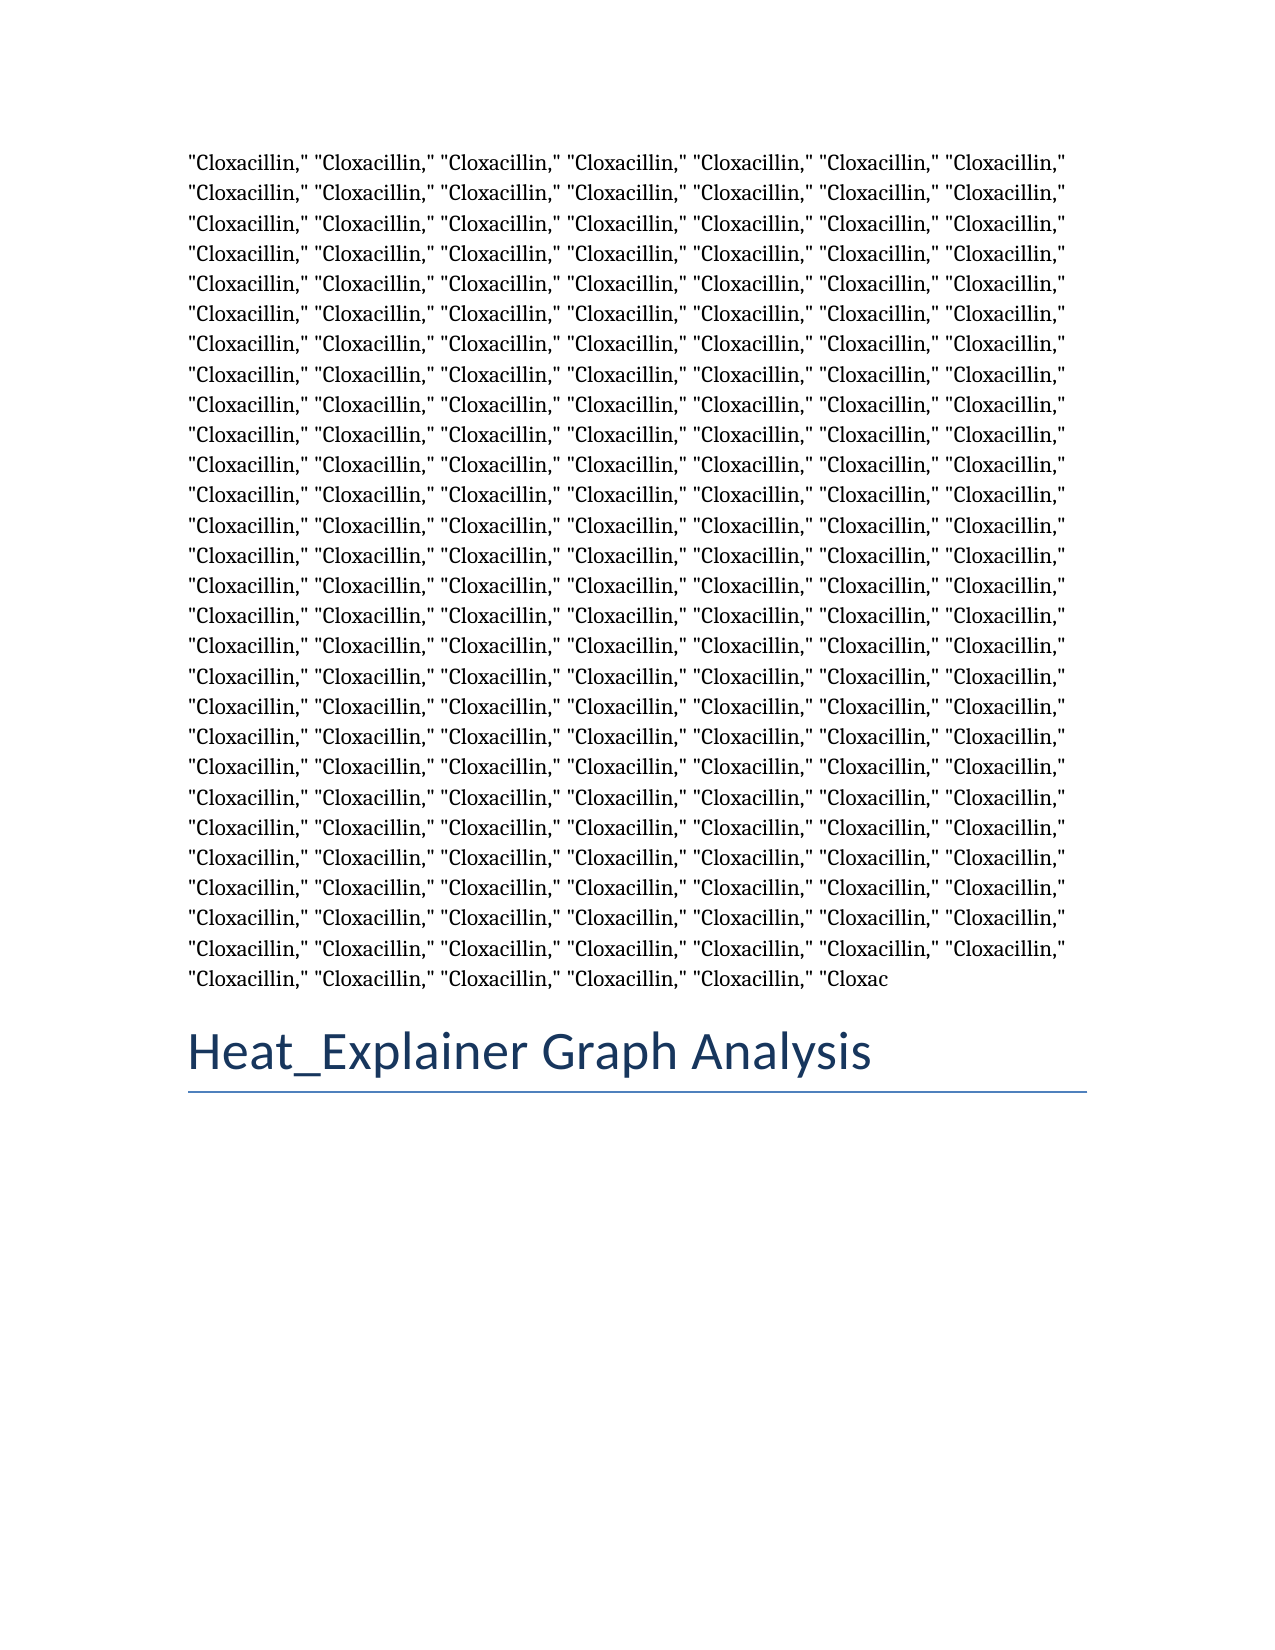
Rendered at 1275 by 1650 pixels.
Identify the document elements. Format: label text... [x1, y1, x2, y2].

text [187, 150, 1087, 992]
title Heat_Explainer Graph Analysis [187, 1017, 1087, 1093]
